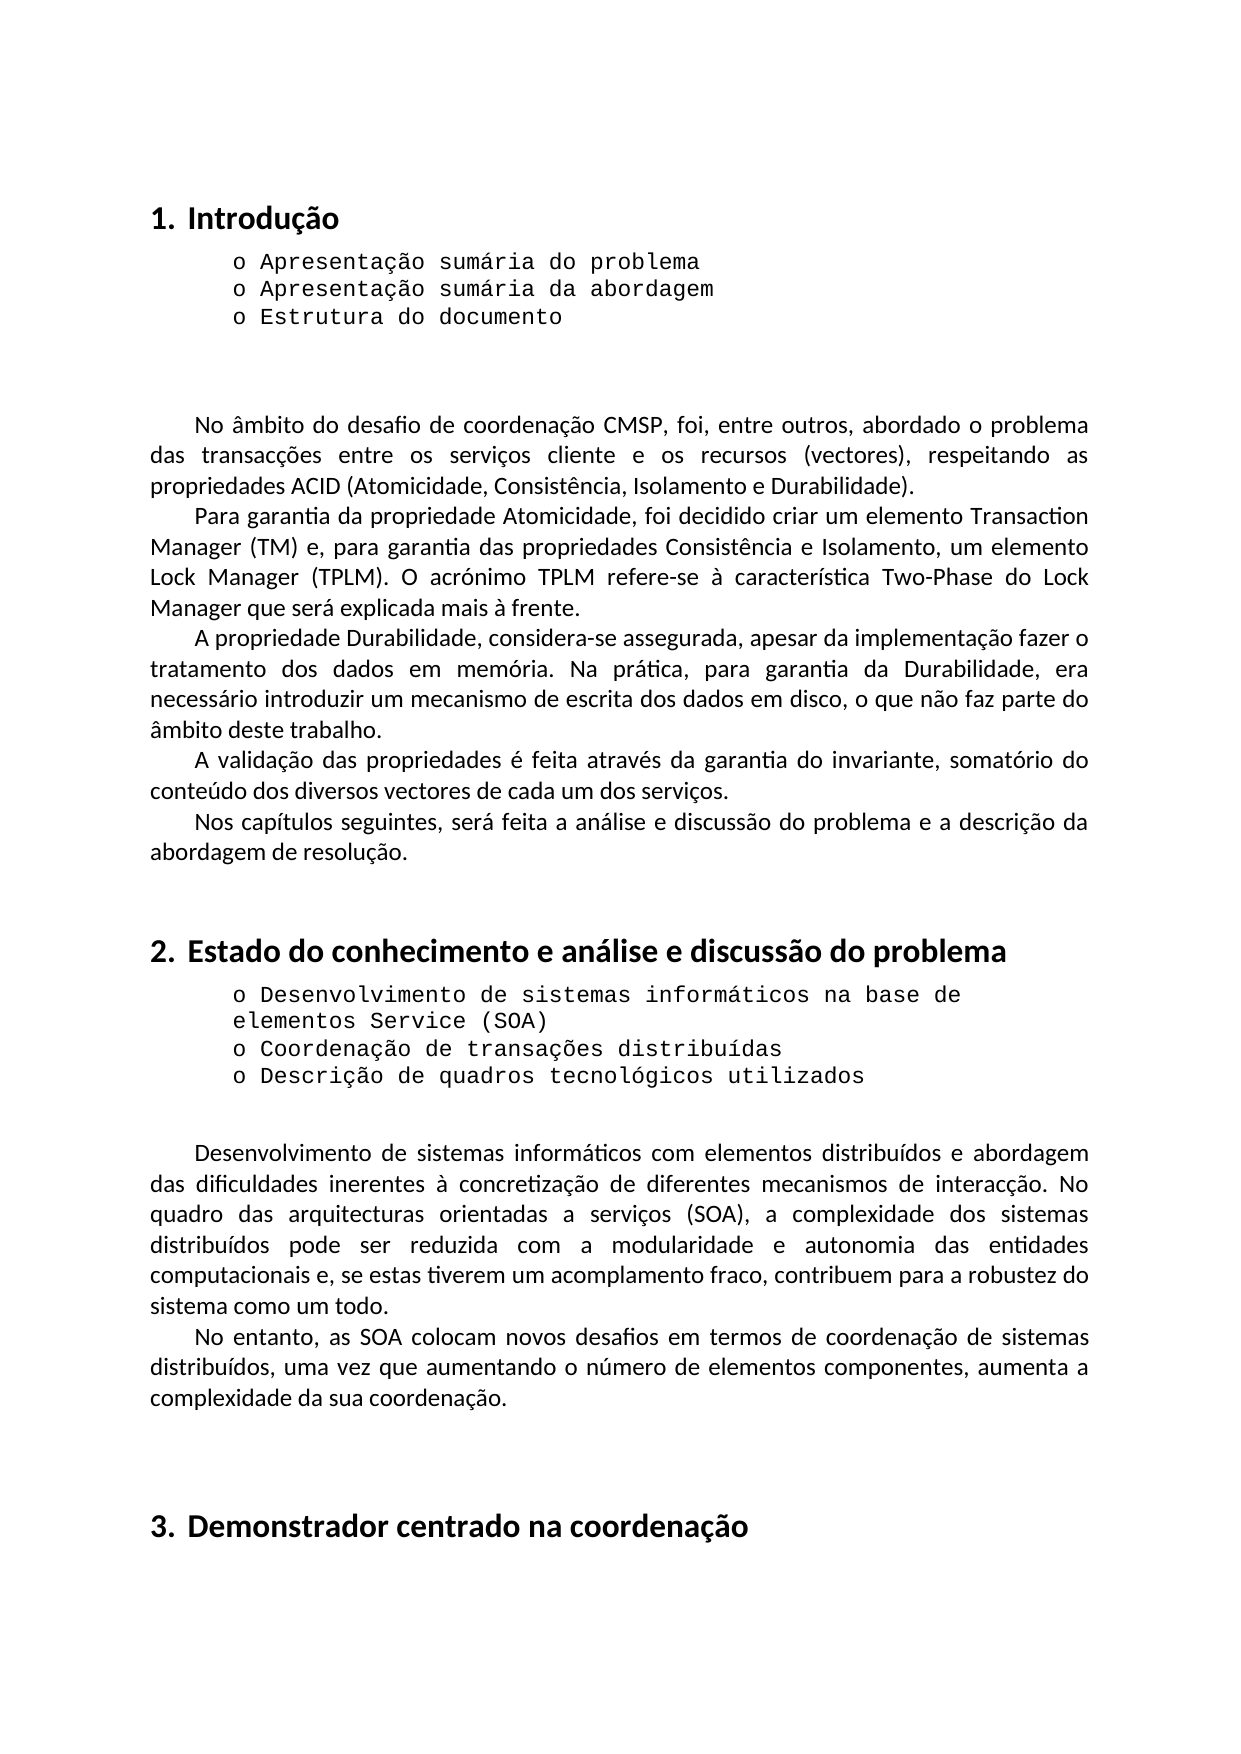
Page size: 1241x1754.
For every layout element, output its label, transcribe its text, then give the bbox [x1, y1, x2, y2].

text o Descrição de quadros tecnológicos utilizados [232, 1064, 1090, 1090]
text o Estrutura do documento [232, 305, 1090, 331]
text A propriedade Durabilidade, considera-se assegurada, apesar da implementação fazer o tratamento dos dados em memória. Na prática, para garantia da Durabilidade, era necessário introduzir um mecanismo de escrita dos dados em disco, o que não faz parte do âmbito deste trabalho. [150, 622, 1090, 744]
text No âmbito do desafio de coordenação CMSP, foi, entre outros, abordado o problema das transacções entre os serviços cliente e os recursos (vectores), respeitando as propriedades ACID (Atomicidade, Consistência, Isolamento e Durabilidade). [150, 409, 1090, 500]
text o Apresentação sumária do problema [232, 250, 1090, 276]
text A validação das propriedades é feita através da garantia do invariante, somatório do conteúdo dos diversos vectores de cada um dos serviços. [150, 744, 1090, 806]
text No entanto, as SOA colocam novos desafios em termos de coordenação de sistemas distribuídos, uma vez que aumentando o número de elementos componentes, aumenta a complexidade da sua coordenação. [150, 1321, 1090, 1412]
text Para garantia da propriedade Atomicidade, foi decidido criar um elemento Transaction Manager (TM) e, para garantia das propriedades Consistência e Isolamento, um elemento Lock Manager (TPLM). O acrónimo TPLM refere-se à característica Two-Phase do Lock Manager que será explicada mais à frente. [150, 500, 1090, 622]
subtitle Demonstrador centrado na coordenação [150, 1505, 1090, 1546]
text o Desenvolvimento de sistemas informáticos na base de elementos Service (SOA) [232, 984, 1090, 1036]
text o Coordenação de transações distribuídas [232, 1037, 1090, 1063]
text Desenvolvimento de sistemas informáticos com elementos distribuídos e abordagem das dificuldades inerentes à concretização de diferentes mecanismos de interacção. No quadro das arquitecturas orientadas a serviços (SOA), a complexidade dos sistemas distribuídos pode ser reduzida com a modularidade e autonomia das entidades computacionais e, se estas tiverem um acomplamento fraco, contribuem para a robustez do sistema como um todo. [150, 1138, 1090, 1321]
text o Apresentação sumária da abordagem [232, 278, 1090, 304]
subtitle Estado do conhecimento e análise e discussão do problema [150, 931, 1090, 971]
subtitle Introdução [150, 197, 1090, 238]
text Nos capítulos seguintes, será feita a análise e discussão do problema e a descrição da abordagem de resolução. [150, 806, 1090, 867]
